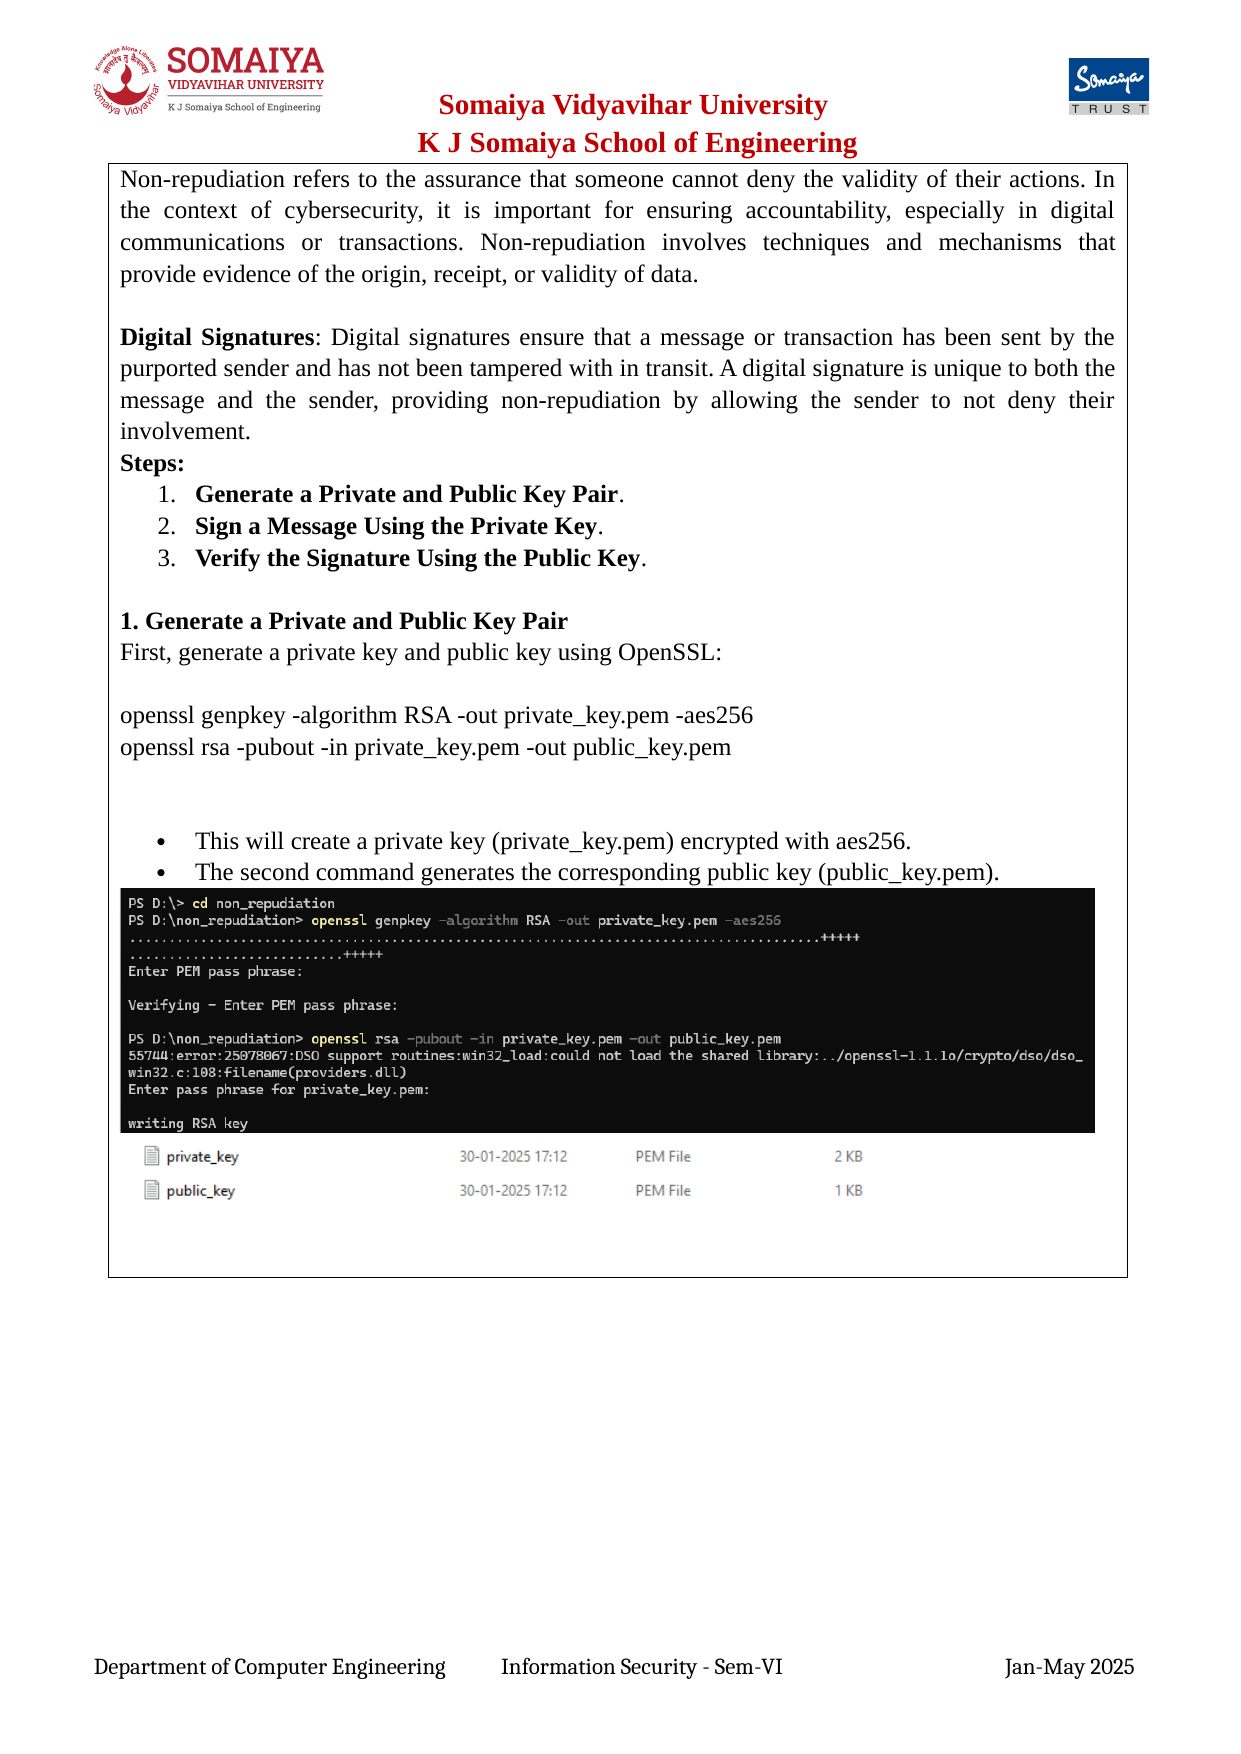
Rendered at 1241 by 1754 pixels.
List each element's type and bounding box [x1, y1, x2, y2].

picture [119, 1135, 1095, 1275]
picture [119, 888, 1095, 1133]
picture [93, 46, 324, 115]
table_cell [109, 164, 1127, 1277]
picture [1068, 58, 1150, 115]
